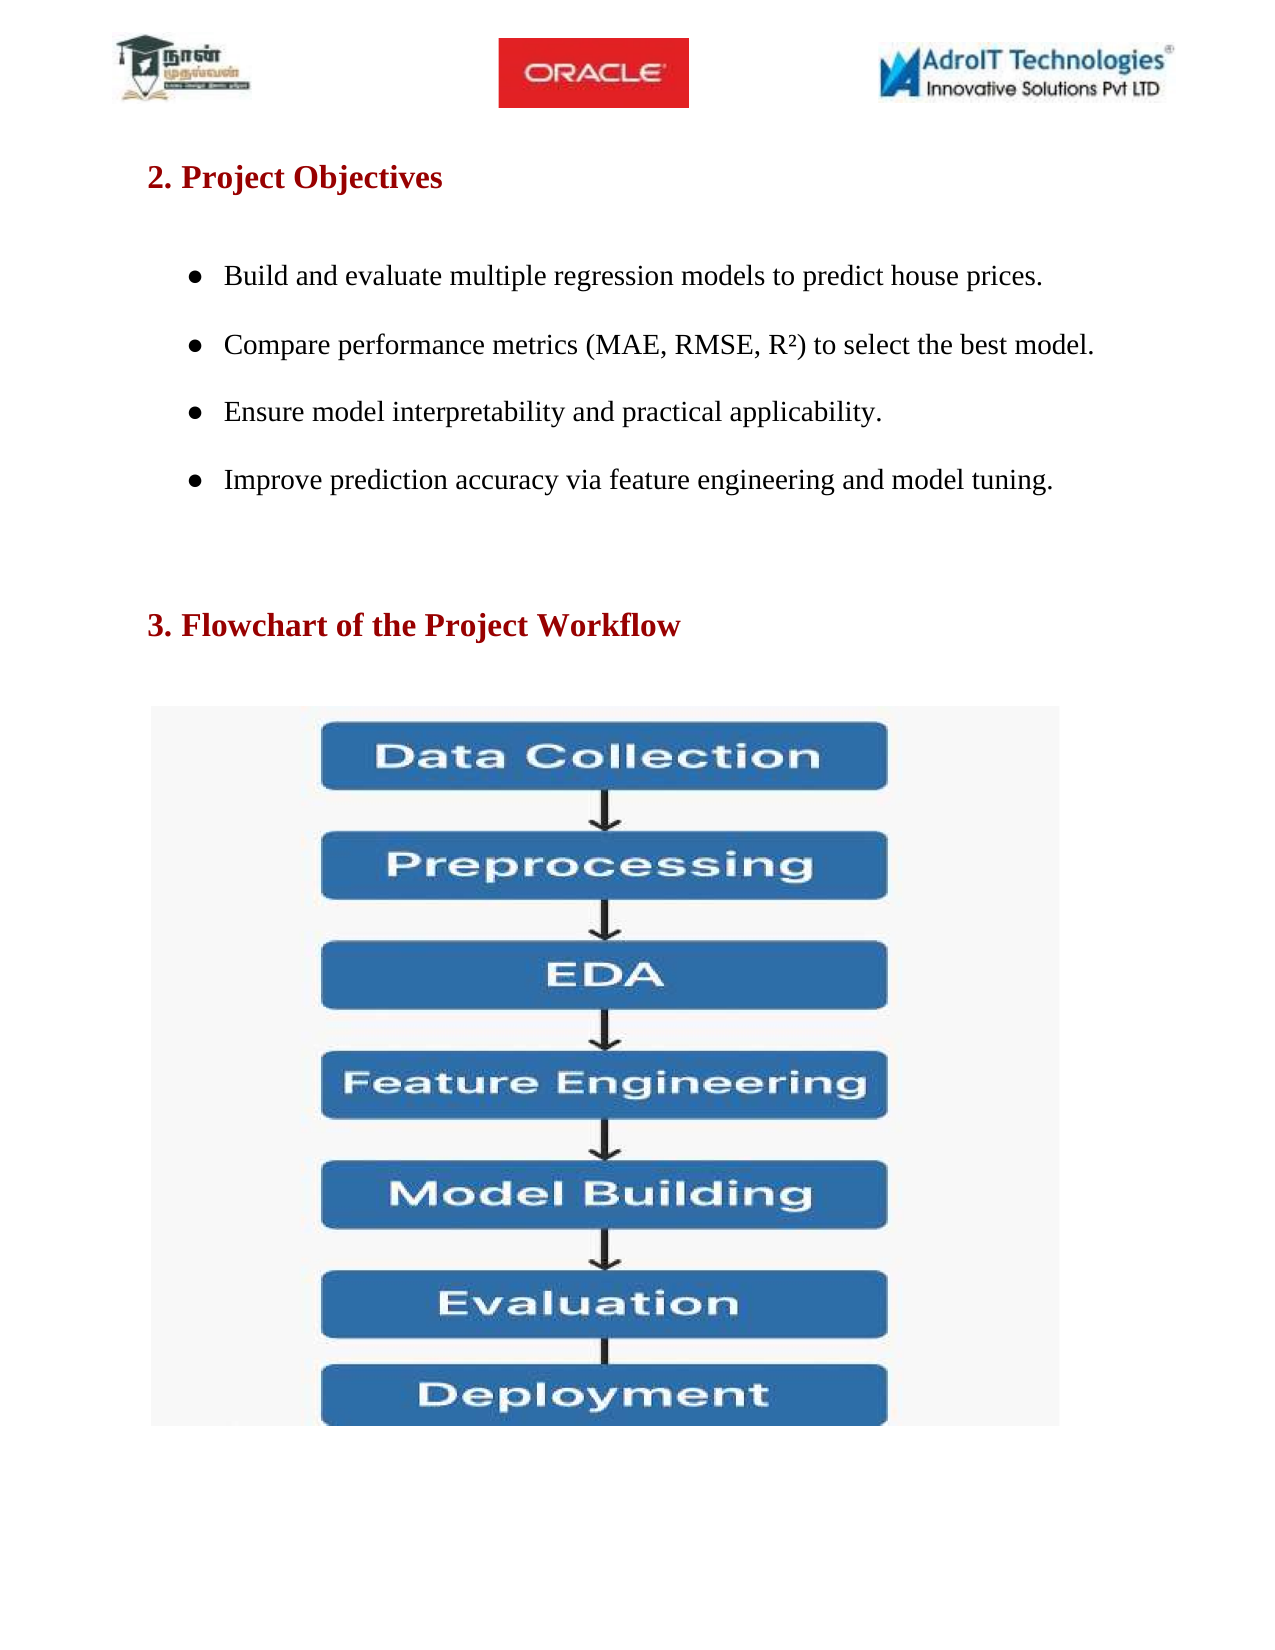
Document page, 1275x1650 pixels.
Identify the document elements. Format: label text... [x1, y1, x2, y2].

list Improve prediction accuracy via feature engineering and model tuning. [186, 462, 1126, 496]
picture [878, 42, 1176, 103]
list Compare performance metrics (MAE, RMSE, R²) to select the best model. [186, 327, 1126, 361]
subtitle 3. Flowchart of the Project Workflow [147, 605, 1128, 643]
picture [150, 706, 1060, 1426]
picture [112, 32, 252, 104]
list Build and evaluate multiple regression models to predict house prices. [186, 258, 1126, 292]
subtitle 2. Project Objectives [147, 157, 1128, 196]
picture [498, 38, 689, 108]
list Ensure model interpretability and practical applicability. [186, 394, 1126, 428]
